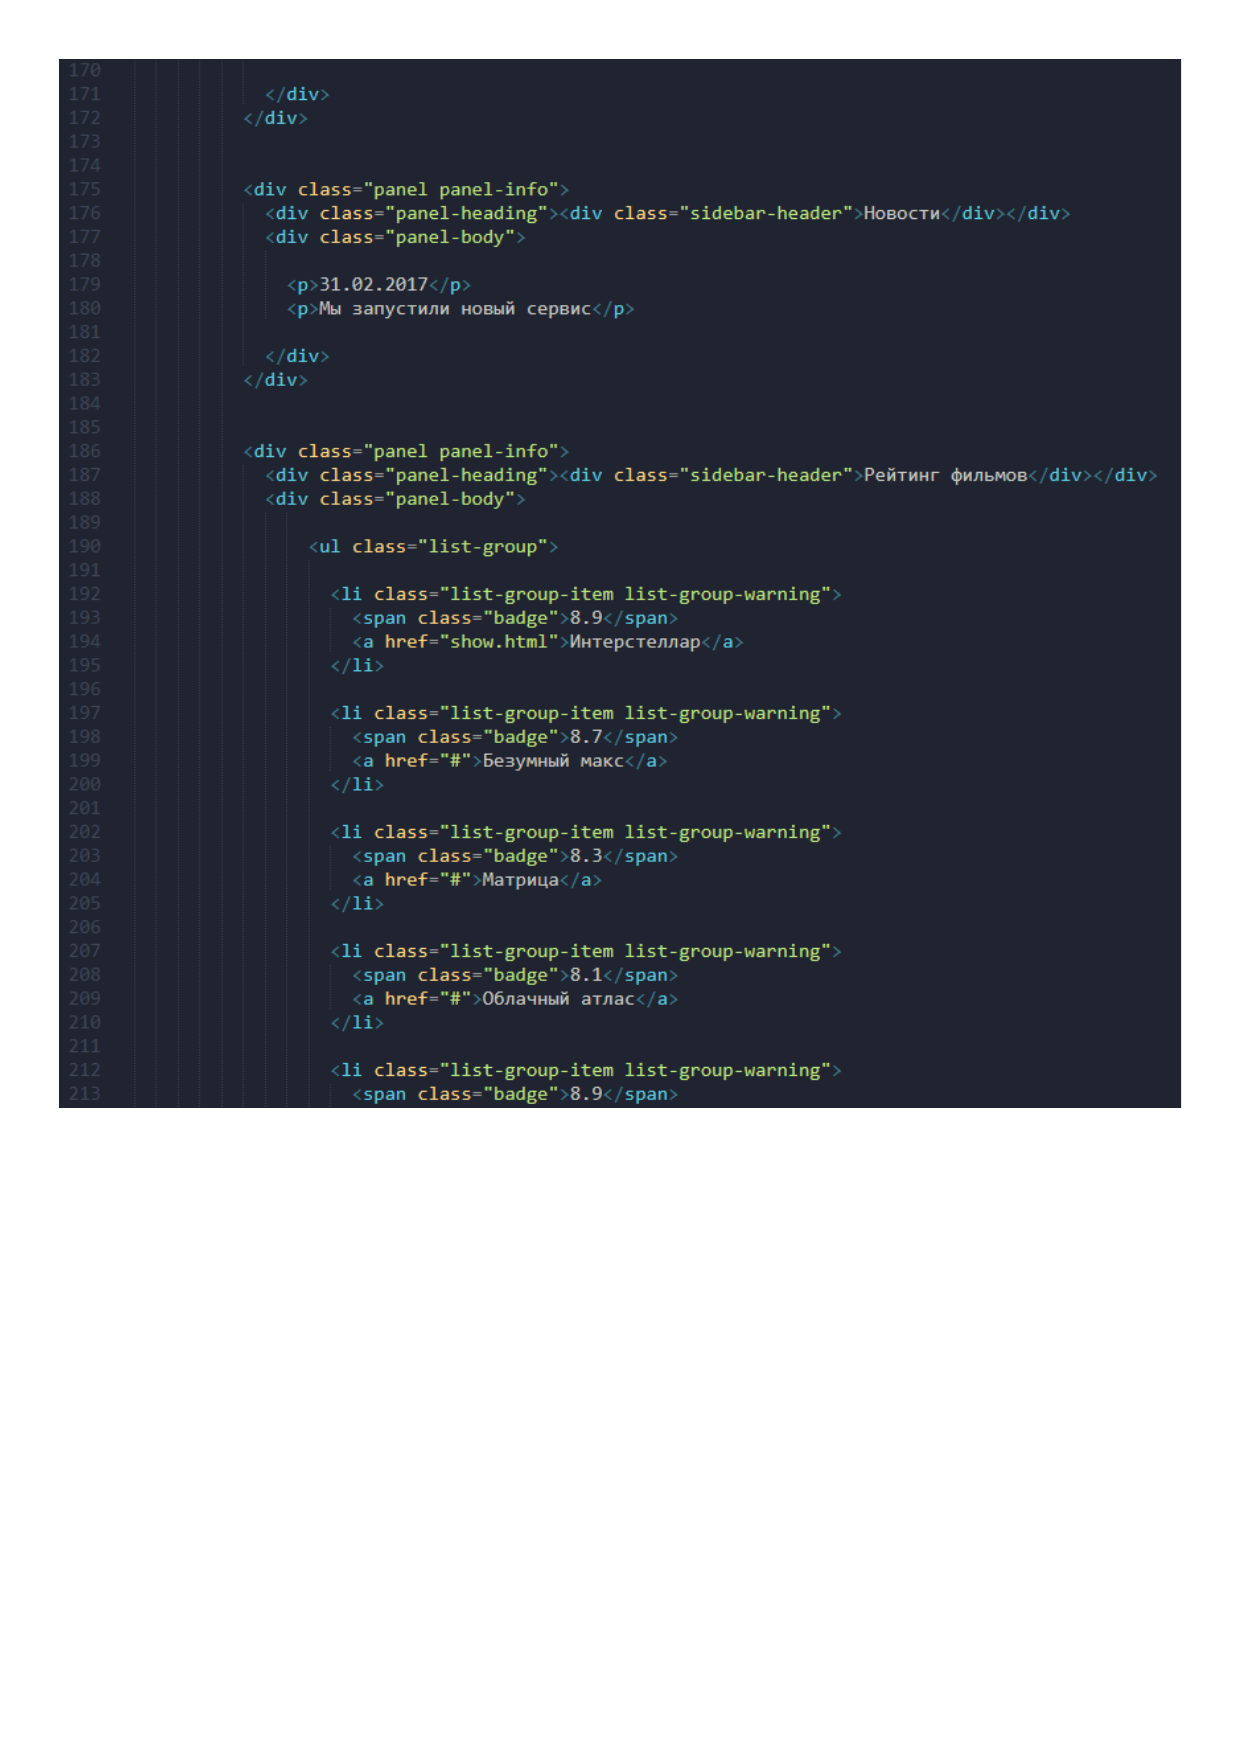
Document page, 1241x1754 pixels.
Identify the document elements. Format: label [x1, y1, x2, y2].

picture [59, 59, 1182, 1108]
